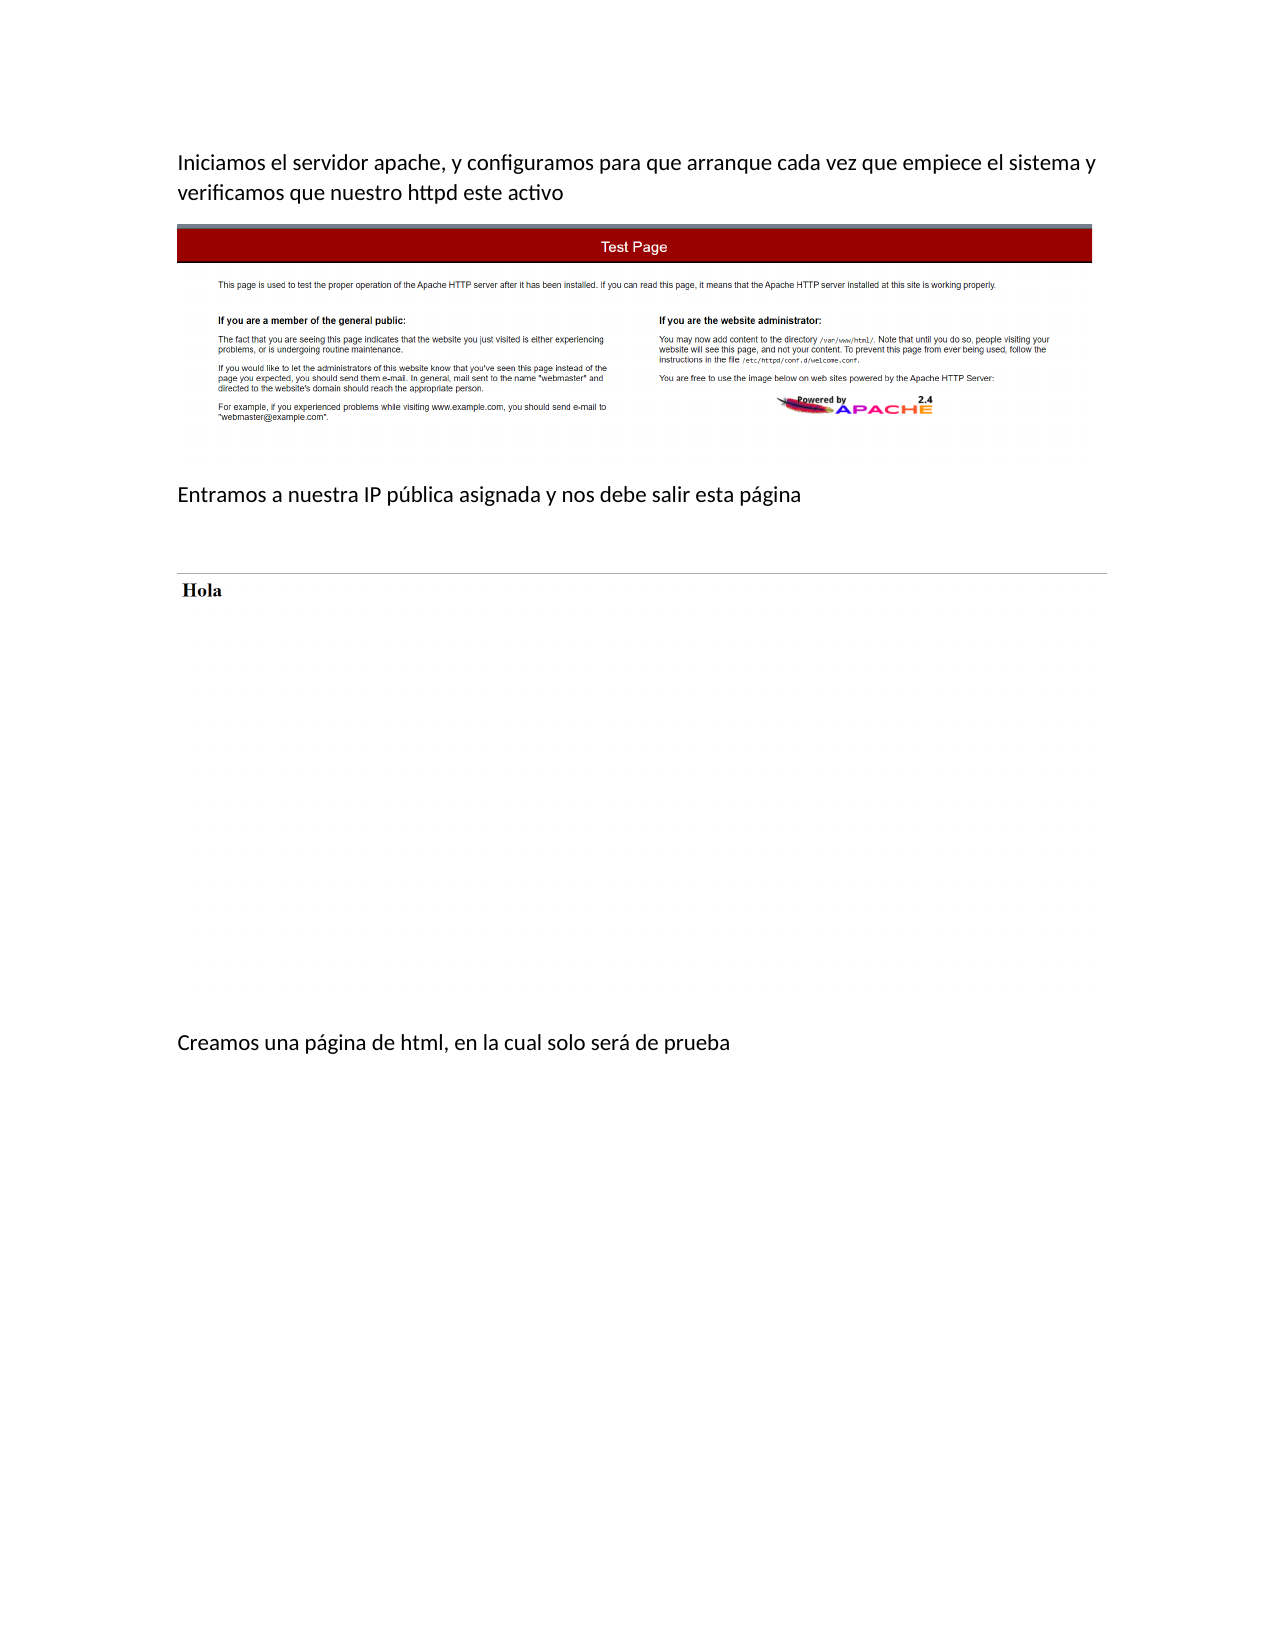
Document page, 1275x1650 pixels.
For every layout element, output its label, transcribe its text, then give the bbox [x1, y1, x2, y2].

picture [177, 573, 1108, 1009]
text Iniciamos el servidor apache, y configuramos para que arranque cada vez que empiece el sistema y verificamos que nuestro httpd este activo [177, 148, 1098, 206]
picture [177, 224, 1093, 461]
text Creamos una página de html, en la cual solo será de prueba [177, 1028, 1098, 1056]
text Entramos a nuestra IP pública asignada y nos debe salir esta página [177, 480, 1098, 508]
